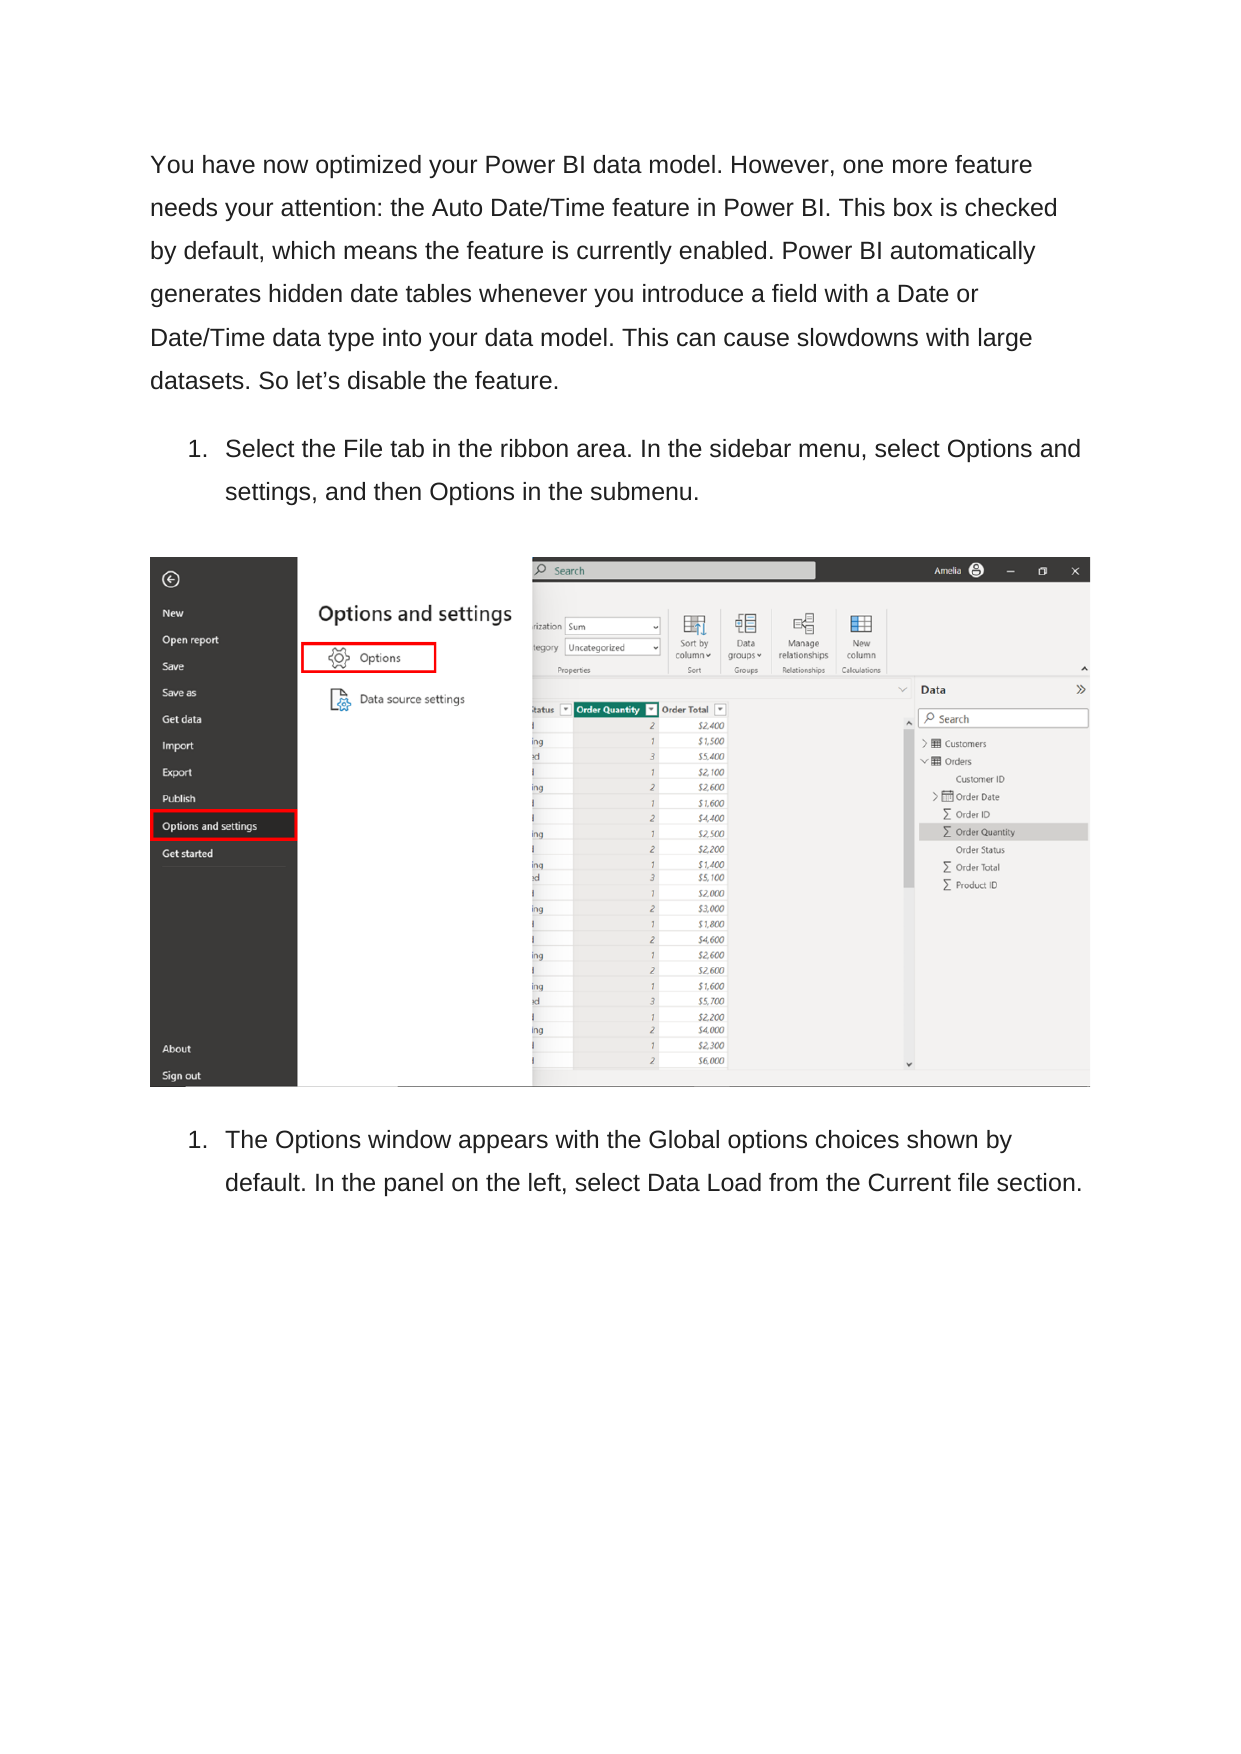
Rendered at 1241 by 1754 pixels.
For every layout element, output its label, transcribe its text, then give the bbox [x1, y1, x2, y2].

list Select the File tab in the ribbon area. In the sidebar menu, select Options and settings, and then Options in the submenu. [187, 434, 1090, 506]
list The Options window appears with the Global options choices shown by default. In the panel on the left, select Data Load from the Current file section. [187, 1125, 1090, 1197]
picture [150, 557, 1091, 1087]
text You have now optimized your Power BI data model. However, one more feature needs your attention: the Auto Date/Time feature in Power BI. This box is checked by default, which means the feature is currently enabled. Power BI automatically generates hidden date tables whenever you introduce a field with a Date or Date/Time data type into your data model. This can cause slowdowns with large datasets. So let’s disable the feature. [150, 150, 1090, 394]
